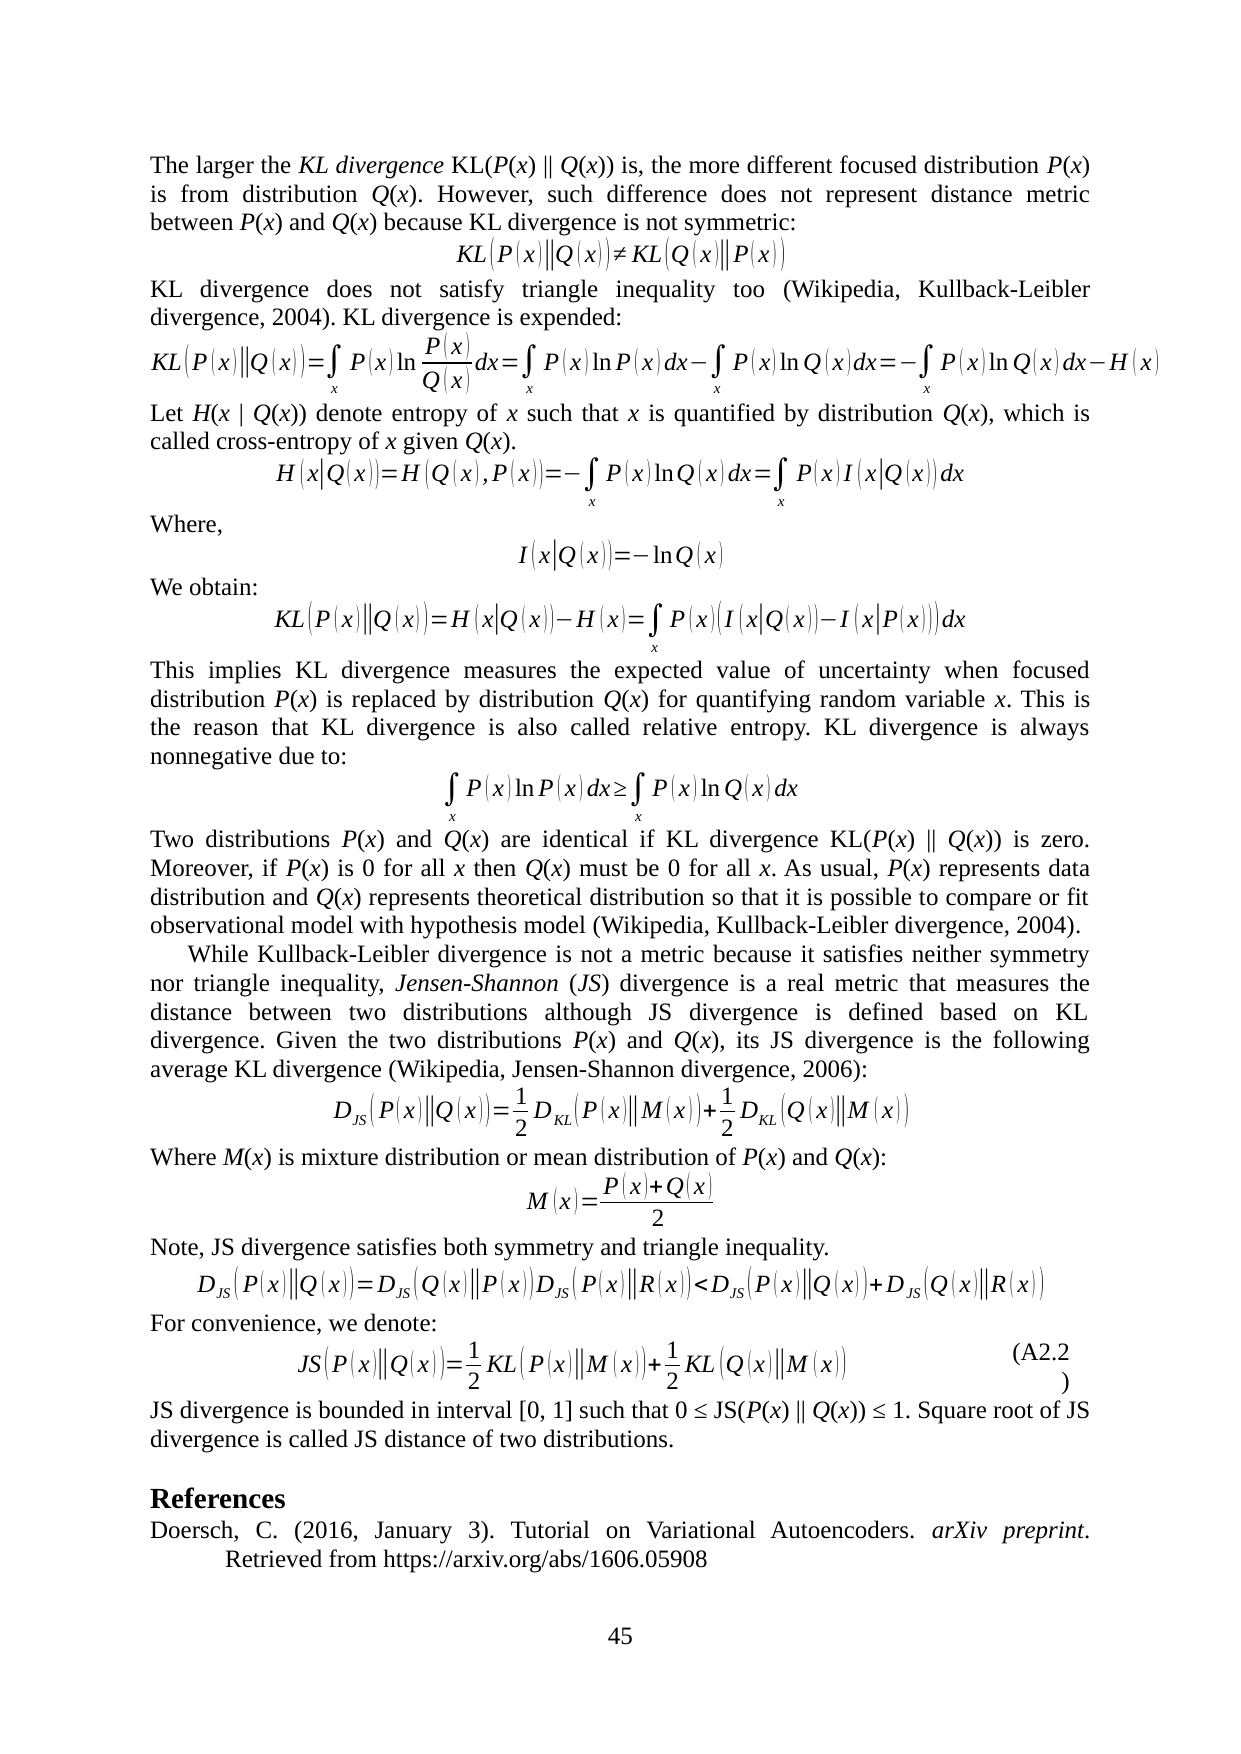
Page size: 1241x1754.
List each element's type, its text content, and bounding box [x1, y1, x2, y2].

text The larger the KL divergence KL(P(x) || Q(x)) is, the more different focused distribution P(x) is from distribution Q(x). However, such difference does not represent distance metric between P(x) and Q(x) because KL divergence is not symmetric: [150, 150, 1090, 236]
text While Kullback-Leibler divergence is not a metric because it satisfies neither symmetry nor triangle inequality, Jensen-Shannon (JS) divergence is a real metric that measures the distance between two distributions although JS divergence is defined based on KL divergence. Given the two distributions P(x) and Q(x), its JS divergence is the following average KL divergence : [150, 939, 1090, 1083]
text Two distributions P(x) and Q(x) are identical if KL divergence KL(P(x) || Q(x)) is zero. Moreover, if P(x) is 0 for all x then Q(x) must be 0 for all x. As usual, P(x) represents data distribution and Q(x) represents theoretical distribution so that it is possible to compare or fit observational model with hypothesis model . [150, 824, 1090, 939]
text This implies KL divergence measures the expected value of uncertainty when focused distribution P(x) is replaced by distribution Q(x) for quantifying random variable x. This is the reason that KL divergence is also called relative entropy. KL divergence is always nonnegative due to: [150, 655, 1090, 770]
table_header (A2.2) [993, 1336, 1081, 1395]
text KL divergence does not satisfy triangle inequality too . KL divergence is expended: [150, 274, 1090, 331]
text Let H(x | Q(x)) denote entropy of x such that x is quantified by distribution Q(x), which is called cross-entropy of x given Q(x). [150, 398, 1090, 455]
text Doersch, C. (2016, January 3). Tutorial on Variational Autoencoders. arXiv preprint. Retrieved from https://arxiv.org/abs/1606.05908 [150, 1515, 1090, 1573]
table_header [150, 1336, 993, 1395]
text We obtain: [150, 572, 1090, 601]
text Note, JS divergence satisfies both symmetry and triangle inequality. [150, 1232, 1090, 1261]
text Where M(x) is mixture distribution or mean distribution of P(x) and Q(x): [150, 1142, 1090, 1171]
subtitle References [150, 1482, 1090, 1515]
text JS divergence is bounded in interval [0, 1] such that 0 ≤ JS(P(x) || Q(x)) ≤ 1. Square root of JS divergence is called JS distance of two distributions. [150, 1395, 1090, 1453]
text Where, [150, 509, 1090, 538]
text For convenience, we denote: [150, 1308, 1090, 1336]
